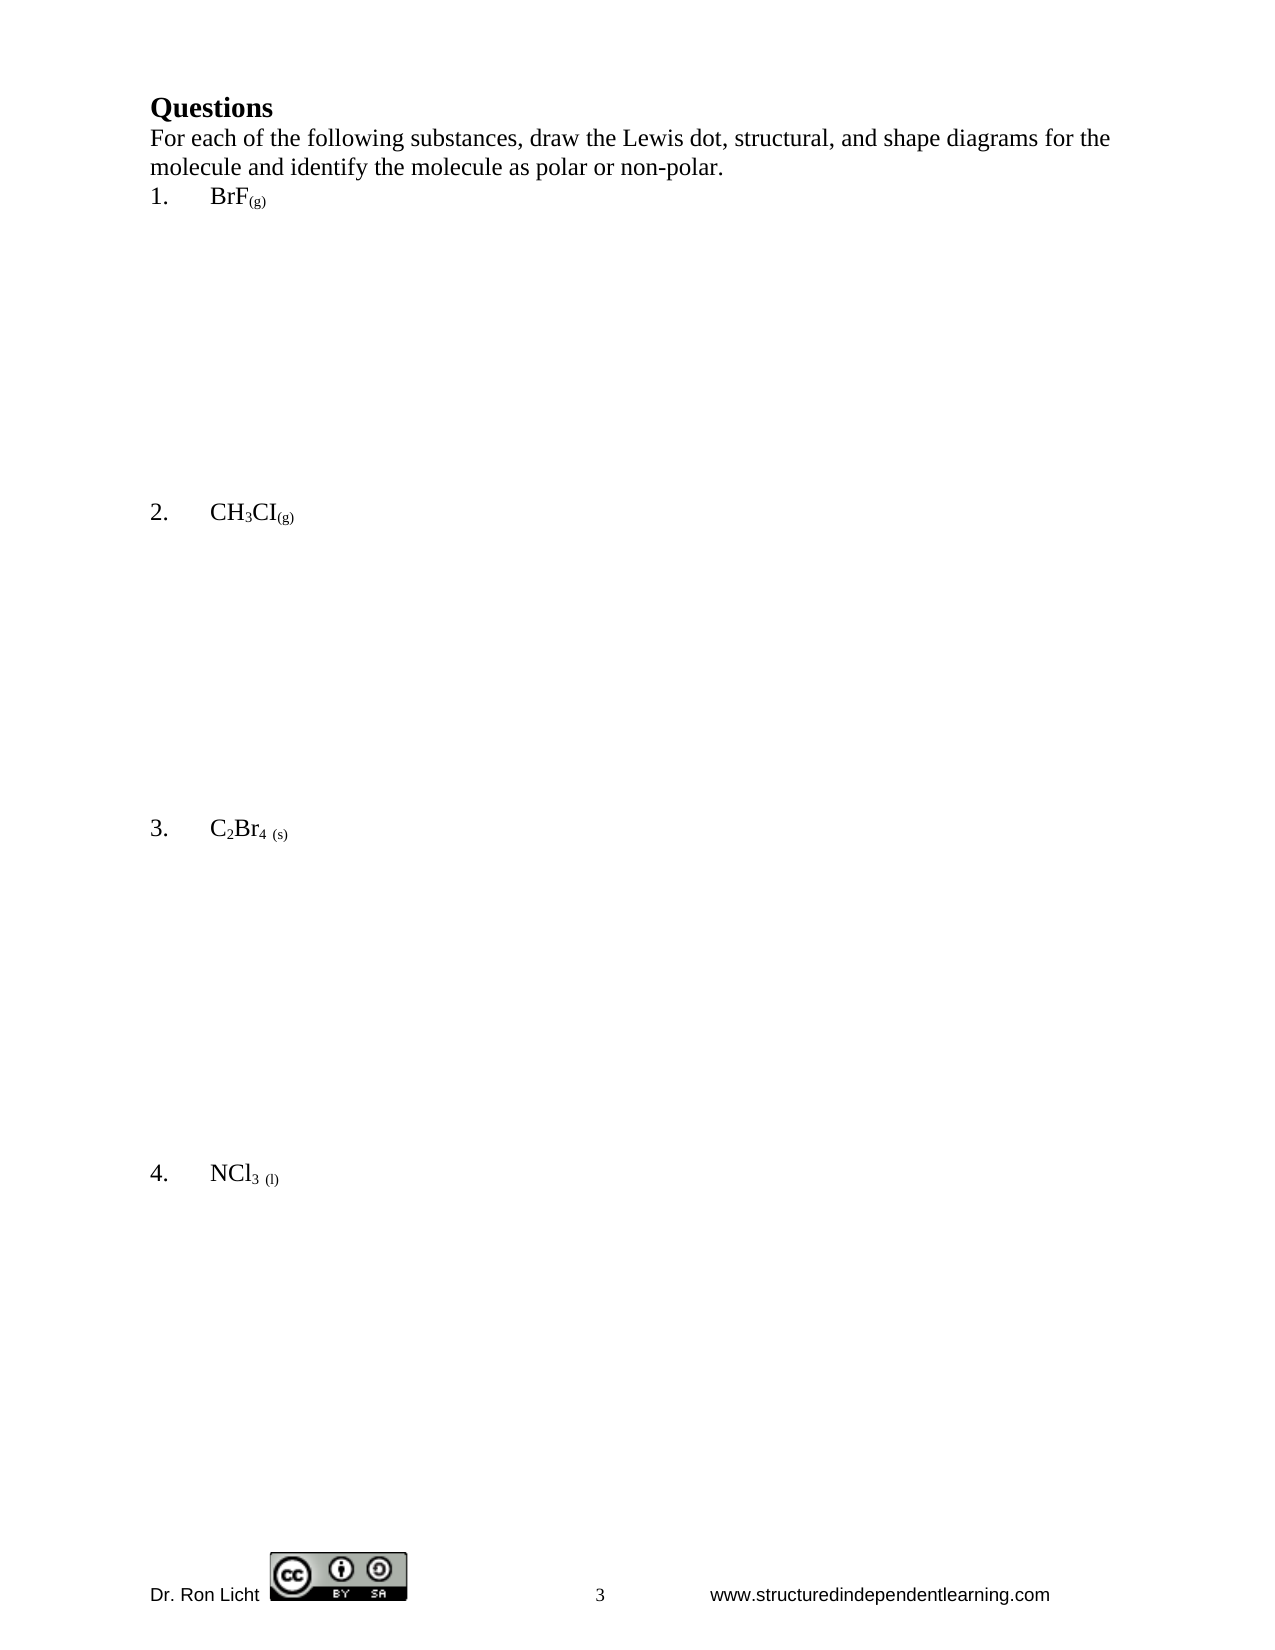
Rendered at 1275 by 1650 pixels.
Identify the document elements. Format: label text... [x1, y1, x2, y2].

text 1. BrF(g) [150, 181, 1125, 210]
text 4. NCl3 (l) [150, 1158, 1125, 1187]
text 3. C2Br4 (s) [150, 813, 1125, 842]
picture [269, 1552, 408, 1601]
text For each of the following substances, draw the Lewis dot, structural, and shape diagrams for the molecule and identify the molecule as polar or non-polar. [150, 123, 1125, 181]
text Questions [150, 90, 1125, 123]
text 2. CH3CI(g) [150, 497, 1125, 526]
